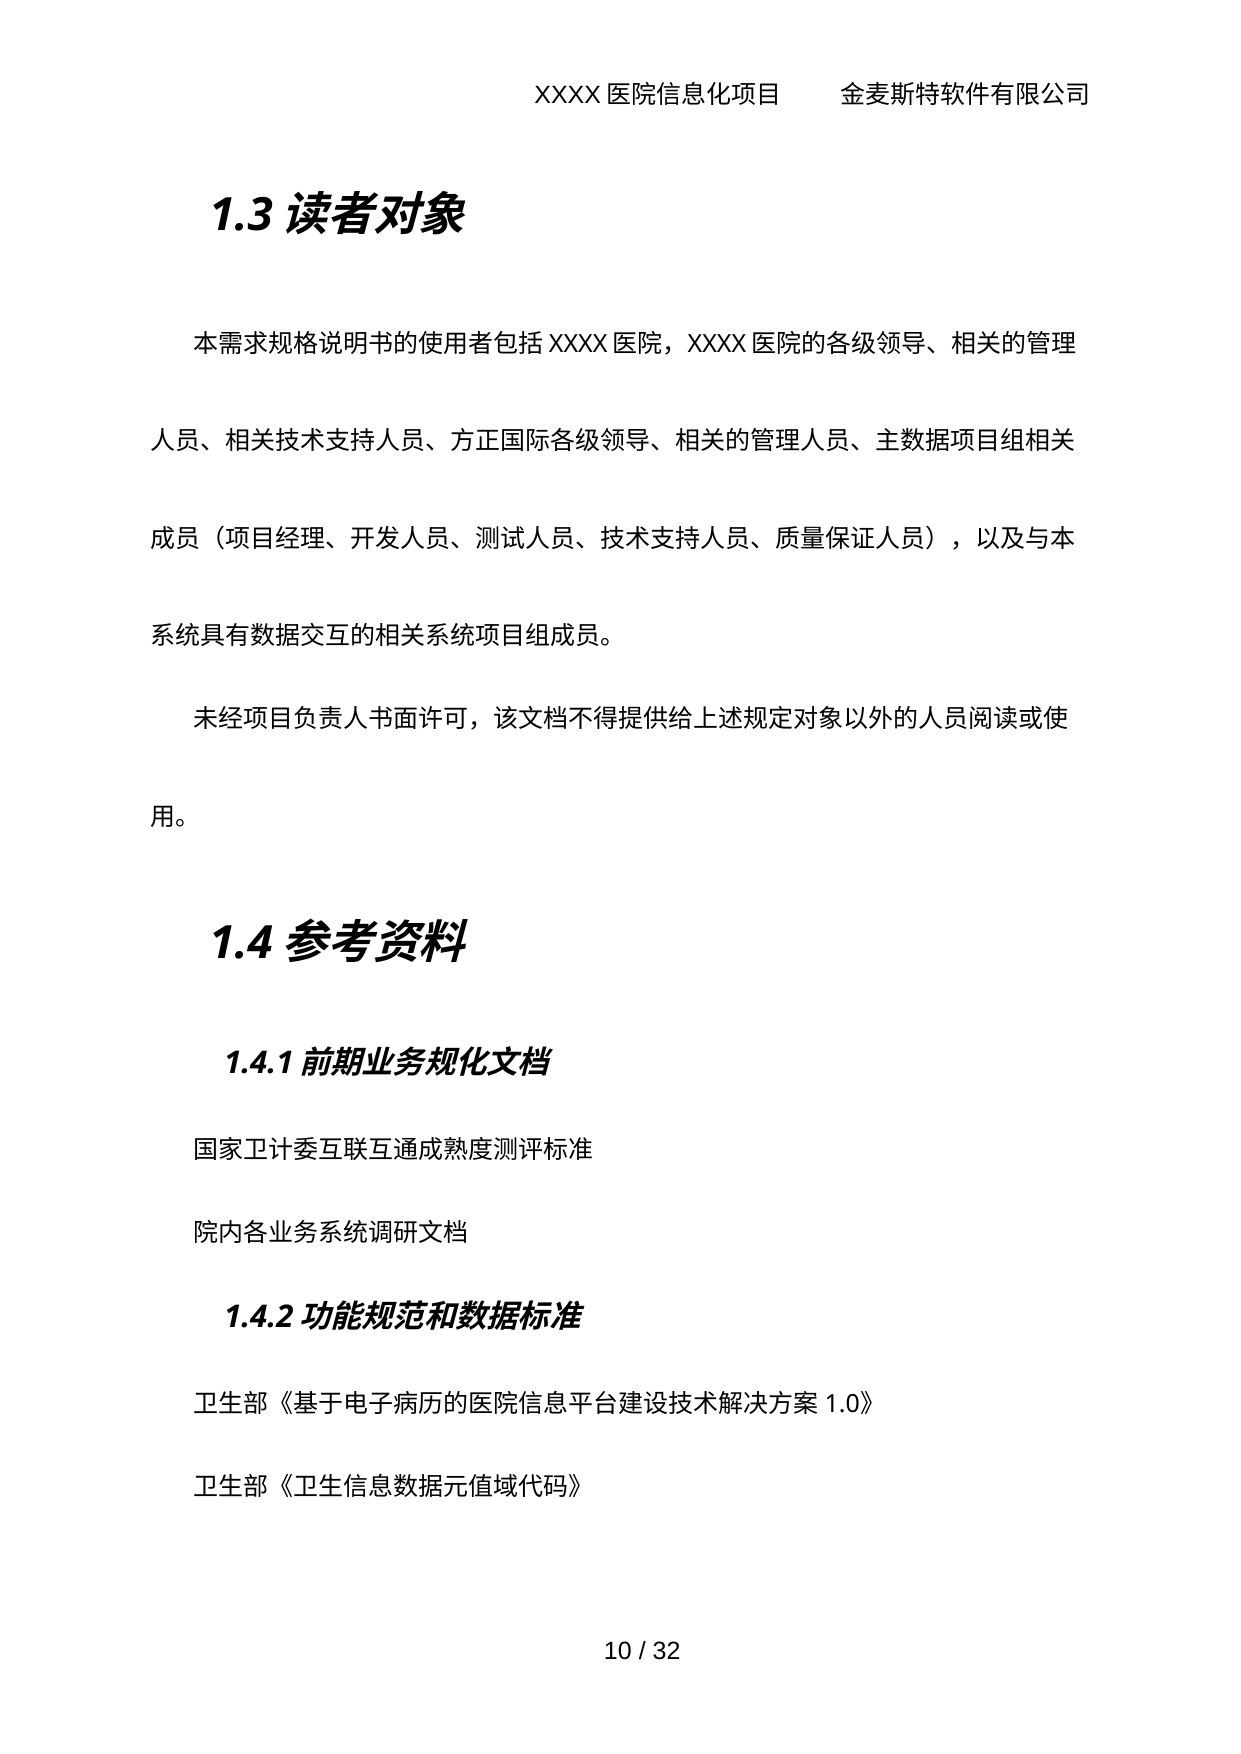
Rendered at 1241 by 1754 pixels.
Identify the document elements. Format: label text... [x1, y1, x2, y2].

subtitle 前期业务规化文档 [224, 1027, 1090, 1092]
text 卫生部《基于电子病历的医院信息平台建设技术解决方案 1.0》 [150, 1369, 1090, 1434]
text 院内各业务系统调研文档 [150, 1198, 1090, 1263]
text 未经项目负责人书面许可，该文档不得提供给上述规定对象以外的人员阅读或使用。 [150, 684, 1090, 847]
text 国家卫计委互联互通成熟度测评标准 [150, 1115, 1090, 1180]
text 本需求规格说明书的使用者包括XXXX医院，XXXX医院的各级领导、相关的管理人员、相关技术支持人员、方正国际各级领导、相关的管理人员、主数据项目组相关成员（项目经理、开发人员、测试人员、技术支持人员、质量保证人员），以及与本系统具有数据交互的相关系统项目组成员。 [150, 309, 1090, 666]
subtitle 参考资料 [209, 890, 1090, 988]
text 卫生部《卫生信息数据元值域代码》 [150, 1452, 1090, 1517]
subtitle 功能规范和数据标准 [224, 1281, 1090, 1346]
subtitle 读者对象 [209, 162, 1090, 259]
